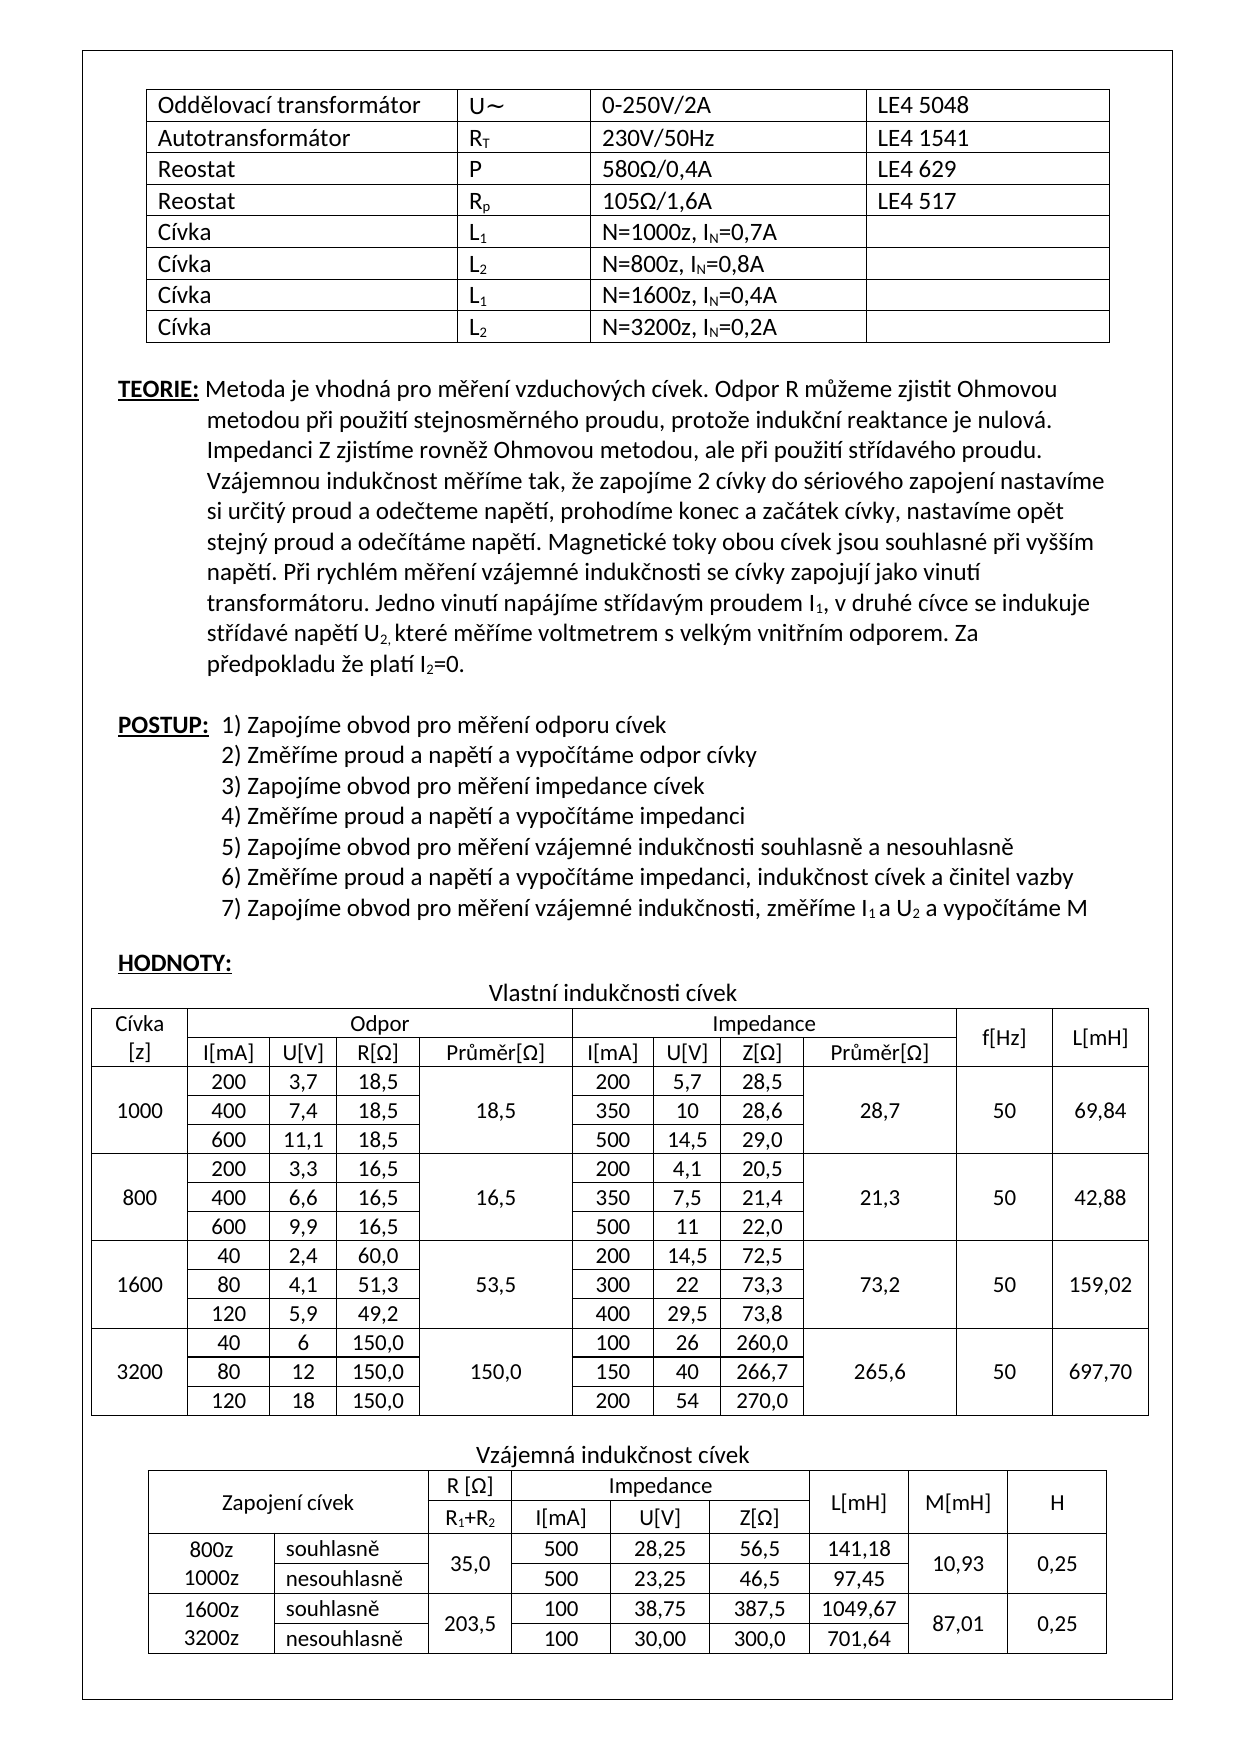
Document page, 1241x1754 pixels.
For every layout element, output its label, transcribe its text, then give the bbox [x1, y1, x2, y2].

table_cell 200 [188, 1067, 269, 1095]
table_cell 350 [573, 1183, 653, 1211]
table_cell LE4 5048 [867, 90, 1109, 121]
table_cell 1000 [92, 1067, 187, 1153]
table_header Odpor [188, 1009, 572, 1037]
text 6) Změříme proud a napětí a vypočítáme impedanci, indukčnost cívek a činitel vazby [88, 862, 1108, 892]
table_cell 2,4 [270, 1241, 336, 1269]
table_cell 50 [957, 1329, 1052, 1414]
table_cell 18,5 [337, 1125, 419, 1153]
table_cell 40 [654, 1358, 720, 1386]
text HODNOTY: [118, 947, 1108, 977]
table_cell 73,3 [721, 1270, 803, 1298]
table_cell [867, 280, 1109, 310]
table_cell 6,6 [270, 1183, 336, 1211]
table_cell 22 [654, 1270, 720, 1298]
table_cell 9,9 [270, 1212, 336, 1240]
table_cell 0,25 [1008, 1534, 1106, 1593]
table_cell 500 [573, 1125, 653, 1153]
table_cell 40 [188, 1329, 269, 1356]
table_cell 12 [270, 1358, 336, 1386]
table_cell 600 [188, 1125, 269, 1153]
table_cell 28,25 [611, 1534, 709, 1563]
table_cell 150,0 [337, 1358, 419, 1386]
table_header f[Hz] [957, 1009, 1052, 1066]
table_cell 5,9 [270, 1299, 336, 1327]
table_cell 10,93 [909, 1534, 1007, 1593]
table_cell [867, 216, 1109, 247]
table_cell 7,4 [270, 1096, 336, 1124]
table_cell 100 [512, 1594, 610, 1623]
table_cell 6 [270, 1329, 336, 1356]
table_cell 150,0 [420, 1329, 572, 1414]
table_cell 701,64 [810, 1624, 908, 1653]
table_cell I[mA] [188, 1038, 269, 1066]
table_cell Oddělovací transformátor [147, 90, 457, 121]
table_cell 69,84 [1053, 1067, 1148, 1153]
table_cell 80 [188, 1270, 269, 1298]
table_cell 150,0 [337, 1329, 419, 1356]
table_header Impedance [512, 1471, 809, 1500]
table_cell 200 [573, 1241, 653, 1269]
table_cell 28,7 [804, 1067, 956, 1153]
table_cell 1600z 3200z [149, 1594, 274, 1653]
table_cell 200 [573, 1154, 653, 1182]
table_cell 300,0 [710, 1624, 809, 1653]
table_cell 120 [188, 1299, 269, 1327]
table_cell 159,02 [1053, 1241, 1148, 1327]
table_cell 26 [654, 1329, 720, 1356]
table_header M[mH] [909, 1471, 1007, 1533]
table_cell [867, 248, 1109, 278]
table_cell P [458, 153, 590, 184]
table_cell 14,5 [654, 1241, 720, 1269]
text 3) Zapojíme obvod pro měření impedance cívek [88, 770, 1108, 801]
table_cell 105Ω/1,6A [591, 185, 866, 215]
table_cell nesouhlasně [275, 1624, 428, 1653]
table_header Zapojení cívek [149, 1471, 428, 1533]
text Vzájemná indukčnost cívek [118, 1440, 1108, 1470]
table_cell LE4 517 [867, 185, 1109, 215]
table_cell 3,3 [270, 1154, 336, 1182]
table_cell U[V] [270, 1038, 336, 1066]
table_cell LE4 629 [867, 153, 1109, 184]
table_cell 35,0 [429, 1534, 511, 1593]
table_cell N=1000z, IN=0,7A [591, 216, 866, 247]
table_cell [867, 311, 1109, 342]
table_cell souhlasně [275, 1534, 428, 1563]
table_cell Průměr[Ω] [804, 1038, 956, 1066]
table_cell 500 [512, 1534, 610, 1563]
table_cell 10 [654, 1096, 720, 1124]
table_cell Z[Ω] [721, 1038, 803, 1066]
table_cell 11,1 [270, 1125, 336, 1153]
table_cell N=800z, IN=0,8A [591, 248, 866, 278]
table_cell 200 [573, 1387, 653, 1414]
table_cell 60,0 [337, 1241, 419, 1269]
text 2) Změříme proud a napětí a vypočítáme odpor cívky [88, 739, 1108, 770]
table_cell 120 [188, 1387, 269, 1414]
table_cell 0,25 [1008, 1594, 1106, 1653]
table_header H [1008, 1471, 1106, 1533]
table_cell 400 [188, 1096, 269, 1124]
table_cell I[mA] [573, 1038, 653, 1066]
table_cell 265,6 [804, 1329, 956, 1414]
table_cell 16,5 [420, 1154, 572, 1240]
table_cell 260,0 [721, 1329, 803, 1356]
table_cell 56,5 [710, 1534, 809, 1563]
table_header Impedance [573, 1009, 956, 1037]
table_cell 18,5 [337, 1067, 419, 1095]
table_cell 18,5 [420, 1067, 572, 1153]
table_cell 600 [188, 1212, 269, 1240]
table_cell 72,5 [721, 1241, 803, 1269]
table_cell 3200 [92, 1329, 187, 1414]
table_cell 50 [957, 1067, 1052, 1153]
text 4) Změříme proud a napětí a vypočítáme impedanci [88, 801, 1108, 831]
table_cell L1 [458, 280, 590, 310]
table_cell 4,1 [654, 1154, 720, 1182]
table_cell 300 [573, 1270, 653, 1298]
table_cell N=3200z, IN=0,2A [591, 311, 866, 342]
table_header Cívka [z] [92, 1009, 187, 1066]
table_cell 697,70 [1053, 1329, 1148, 1414]
table_cell U[V] [654, 1038, 720, 1066]
table_cell 53,5 [420, 1241, 572, 1327]
table_cell R[Ω] [337, 1038, 419, 1066]
table_cell 80 [188, 1358, 269, 1386]
table_header R [Ω] [429, 1471, 511, 1500]
table_cell 200 [573, 1067, 653, 1095]
table_cell L2 [458, 311, 590, 342]
table_cell I[mA] [512, 1501, 610, 1533]
table_cell 29,0 [721, 1125, 803, 1153]
table_cell N=1600z, IN=0,4A [591, 280, 866, 310]
table_cell 87,01 [909, 1594, 1007, 1653]
table_cell 23,25 [611, 1564, 709, 1593]
table_header L[mH] [1053, 1009, 1148, 1066]
table_cell Průměr[Ω] [420, 1038, 572, 1066]
table_cell 500 [512, 1564, 610, 1593]
table_cell LE4 1541 [867, 122, 1109, 152]
table_cell 14,5 [654, 1125, 720, 1153]
table_cell 16,5 [337, 1183, 419, 1211]
table_cell Autotransformátor [147, 122, 457, 152]
table_cell 100 [573, 1329, 653, 1356]
table_cell 29,5 [654, 1299, 720, 1327]
table_cell nesouhlasně [275, 1564, 428, 1593]
table_cell 38,75 [611, 1594, 709, 1623]
table_cell 387,5 [710, 1594, 809, 1623]
table_cell 51,3 [337, 1270, 419, 1298]
table_cell 49,2 [337, 1299, 419, 1327]
table_cell 21,3 [804, 1154, 956, 1240]
table_cell U~ [458, 90, 590, 121]
table_cell 46,5 [710, 1564, 809, 1593]
table_cell 97,45 [810, 1564, 908, 1593]
table_cell 73,2 [804, 1241, 956, 1327]
table_cell Rp [458, 185, 590, 215]
table_cell 40 [188, 1241, 269, 1269]
table_cell 0-250V/2A [591, 90, 866, 121]
table_cell 150 [573, 1358, 653, 1386]
table_cell 500 [573, 1212, 653, 1240]
table_cell 18,5 [337, 1096, 419, 1124]
table_cell 266,7 [721, 1358, 803, 1386]
table_cell 4,1 [270, 1270, 336, 1298]
table_cell 73,8 [721, 1299, 803, 1327]
table_cell L2 [458, 248, 590, 278]
table_cell 203,5 [429, 1594, 511, 1653]
table_cell 7,5 [654, 1183, 720, 1211]
table_cell 50 [957, 1154, 1052, 1240]
table_cell RT [458, 122, 590, 152]
table_cell 28,5 [721, 1067, 803, 1095]
table_cell souhlasně [275, 1594, 428, 1623]
table_cell Reostat [147, 185, 457, 215]
table_cell U[V] [611, 1501, 709, 1533]
table_cell 1049,67 [810, 1594, 908, 1623]
table_cell Reostat [147, 153, 457, 184]
table_cell 20,5 [721, 1154, 803, 1182]
table_cell 30,00 [611, 1624, 709, 1653]
table_cell 270,0 [721, 1387, 803, 1414]
table_cell 16,5 [337, 1154, 419, 1182]
table_cell 28,6 [721, 1096, 803, 1124]
table_cell L1 [458, 216, 590, 247]
table_cell 50 [957, 1241, 1052, 1327]
table_cell 16,5 [337, 1212, 419, 1240]
table_cell 200 [188, 1154, 269, 1182]
table_cell Z[Ω] [710, 1501, 809, 1533]
table_cell 1600 [92, 1241, 187, 1327]
table_cell 580Ω/0,4A [591, 153, 866, 184]
table_cell 400 [188, 1183, 269, 1211]
table_cell 350 [573, 1096, 653, 1124]
table_cell 54 [654, 1387, 720, 1414]
table_cell 21,4 [721, 1183, 803, 1211]
table_cell 800z 1000z [149, 1534, 274, 1593]
table_cell Cívka [147, 216, 457, 247]
table_cell 141,18 [810, 1534, 908, 1563]
table_cell R1+R2 [429, 1501, 511, 1533]
table_cell 5,7 [654, 1067, 720, 1095]
table_cell Cívka [147, 280, 457, 310]
text POSTUP: 1) Zapojíme obvod pro měření odporu cívek [88, 709, 1108, 739]
text TEORIE: Metoda je vhodná pro měření vzduchových cívek. Odpor R můžeme zjistit Ohmovou metodou při použití stejnosměrného proudu, protože indukční reaktance je nulová. Impedanci Z zjistíme rovněž Ohmovou metodou, ale při použití střídavého proudu. Vzájemnou indukčnost měříme tak, že zapojíme 2 cívky do sériového zapojení nastavíme si určitý proud a odečteme napětí, prohodíme konec a začátek cívky, nastavíme opět stejný proud a odečítáme napětí. Magnetické toky obou cívek jsou souhlasné při vyšším napětí. Při rychlém měření vzájemné indukčnosti se cívky zapojují jako vinutí transformátoru. Jedno vinutí napájíme střídavým proudem I1, v druhé cívce se indukuje střídavé napětí U2, které měříme voltmetrem s velkým vnitřním odporem. Za předpokladu že platí I2=0. [118, 373, 1108, 678]
table_cell 22,0 [721, 1212, 803, 1240]
table_header L[mH] [810, 1471, 908, 1533]
text 7) Zapojíme obvod pro měření vzájemné indukčnosti, změříme I1 a U2 a vypočítáme M [88, 892, 1108, 923]
table_cell 11 [654, 1212, 720, 1240]
table_cell 150,0 [337, 1387, 419, 1414]
table_cell 100 [512, 1624, 610, 1653]
table_cell 18 [270, 1387, 336, 1414]
table_cell 42,88 [1053, 1154, 1148, 1240]
table_cell 400 [573, 1299, 653, 1327]
text 5) Zapojíme obvod pro měření vzájemné indukčnosti souhlasně a nesouhlasně [88, 831, 1108, 862]
text Vlastní indukčnosti cívek [118, 977, 1108, 1008]
table_cell 3,7 [270, 1067, 336, 1095]
table_cell Cívka [147, 248, 457, 278]
table_cell 800 [92, 1154, 187, 1240]
table_cell 230V/50Hz [591, 122, 866, 152]
table_cell Cívka [147, 311, 457, 342]
